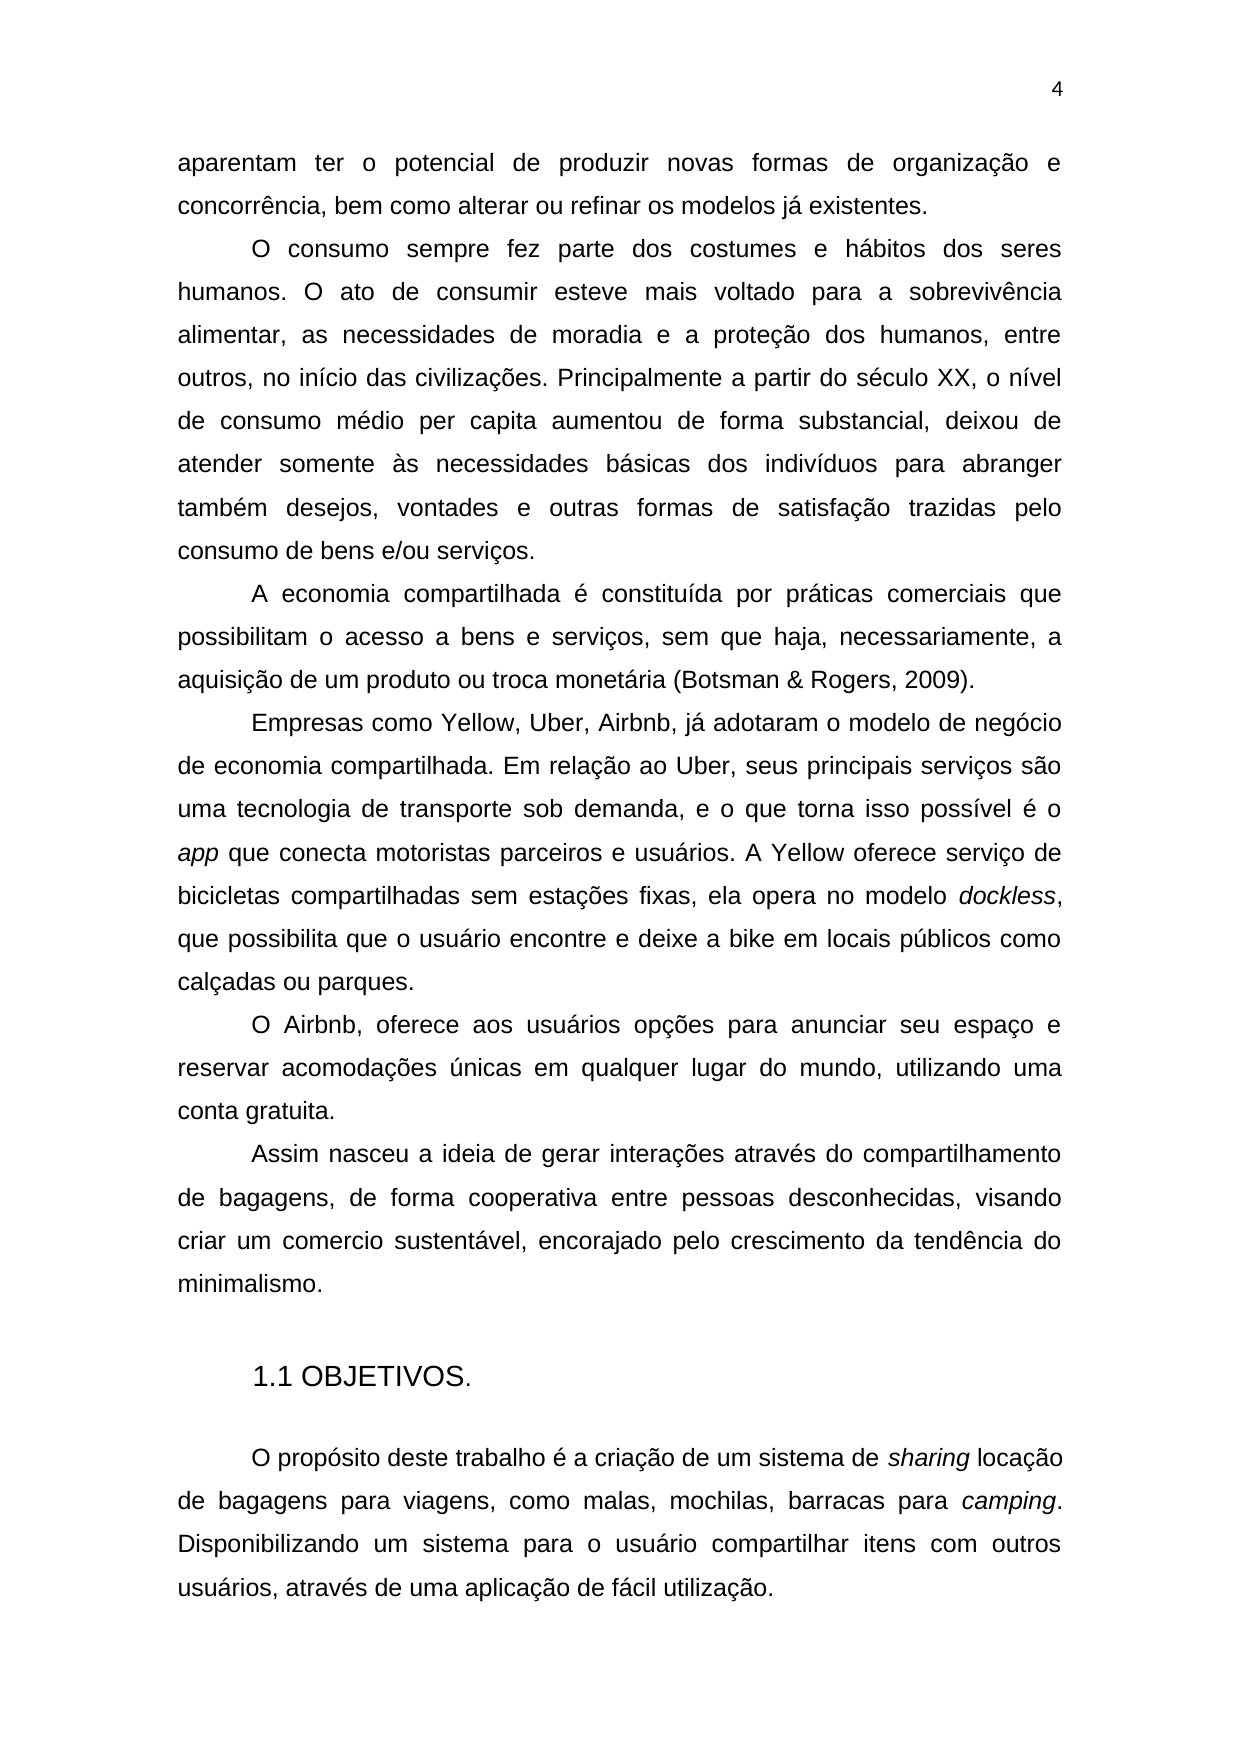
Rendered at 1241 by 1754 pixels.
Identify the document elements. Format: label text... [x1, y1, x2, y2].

text O consumo sempre fez parte dos costumes e hábitos dos seres humanos. O ato de consumir esteve mais voltado para a sobrevivência alimentar, as necessidades de moradia e a proteção dos humanos, entre outros, no início das civilizações. Principalmente a partir do século XX, o nível de consumo médio per capita aumentou de forma substancial, deixou de atender somente às necessidades básicas dos indivíduos para abranger também desejos, vontades e outras formas de satisfação trazidas pelo consumo de bens e/ou serviços. [177, 234, 1063, 564]
text A economia compartilhada é constituída por práticas comerciais que possibilitam o acesso a bens e serviços, sem que haja, necessariamente, a aquisição de um produto ou troca monetária (Botsman & Rogers, 2009). [177, 579, 1063, 694]
text Assim nasceu a ideia de gerar interações através do compartilhamento de bagagens, de forma cooperativa entre pessoas desconhecidas, visando criar um comercio sustentável, encorajado pelo crescimento da tendência do minimalismo. [177, 1139, 1063, 1298]
text Empresas como Yellow, Uber, Airbnb, já adotaram o modelo de negócio de economia compartilhada. Em relação ao Uber, seus principais serviços são uma tecnologia de transporte sob demanda, e o que torna isso possível é o app que conecta motoristas parceiros e usuários. A Yellow oferece serviço de bicicletas compartilhadas sem estações fixas, ela opera no modelo dockless, que possibilita que o usuário encontre e deixe a bike em locais públicos como calçadas ou parques. [177, 708, 1063, 996]
subtitle 1.1 OBJETIVOS. [252, 1359, 1063, 1393]
text O Airbnb, oferece aos usuários opções para anunciar seu espaço e reservar acomodações únicas em qualquer lugar do mundo, utilizando uma conta gratuita. [177, 1010, 1063, 1125]
text O propósito deste trabalho é a criação de um sistema de sharing locação de bagagens para viagens, como malas, mochilas, barracas para camping. Disponibilizando um sistema para o usuário compartilhar itens com outros usuários, através de uma aplicação de fácil utilização. [177, 1443, 1063, 1601]
